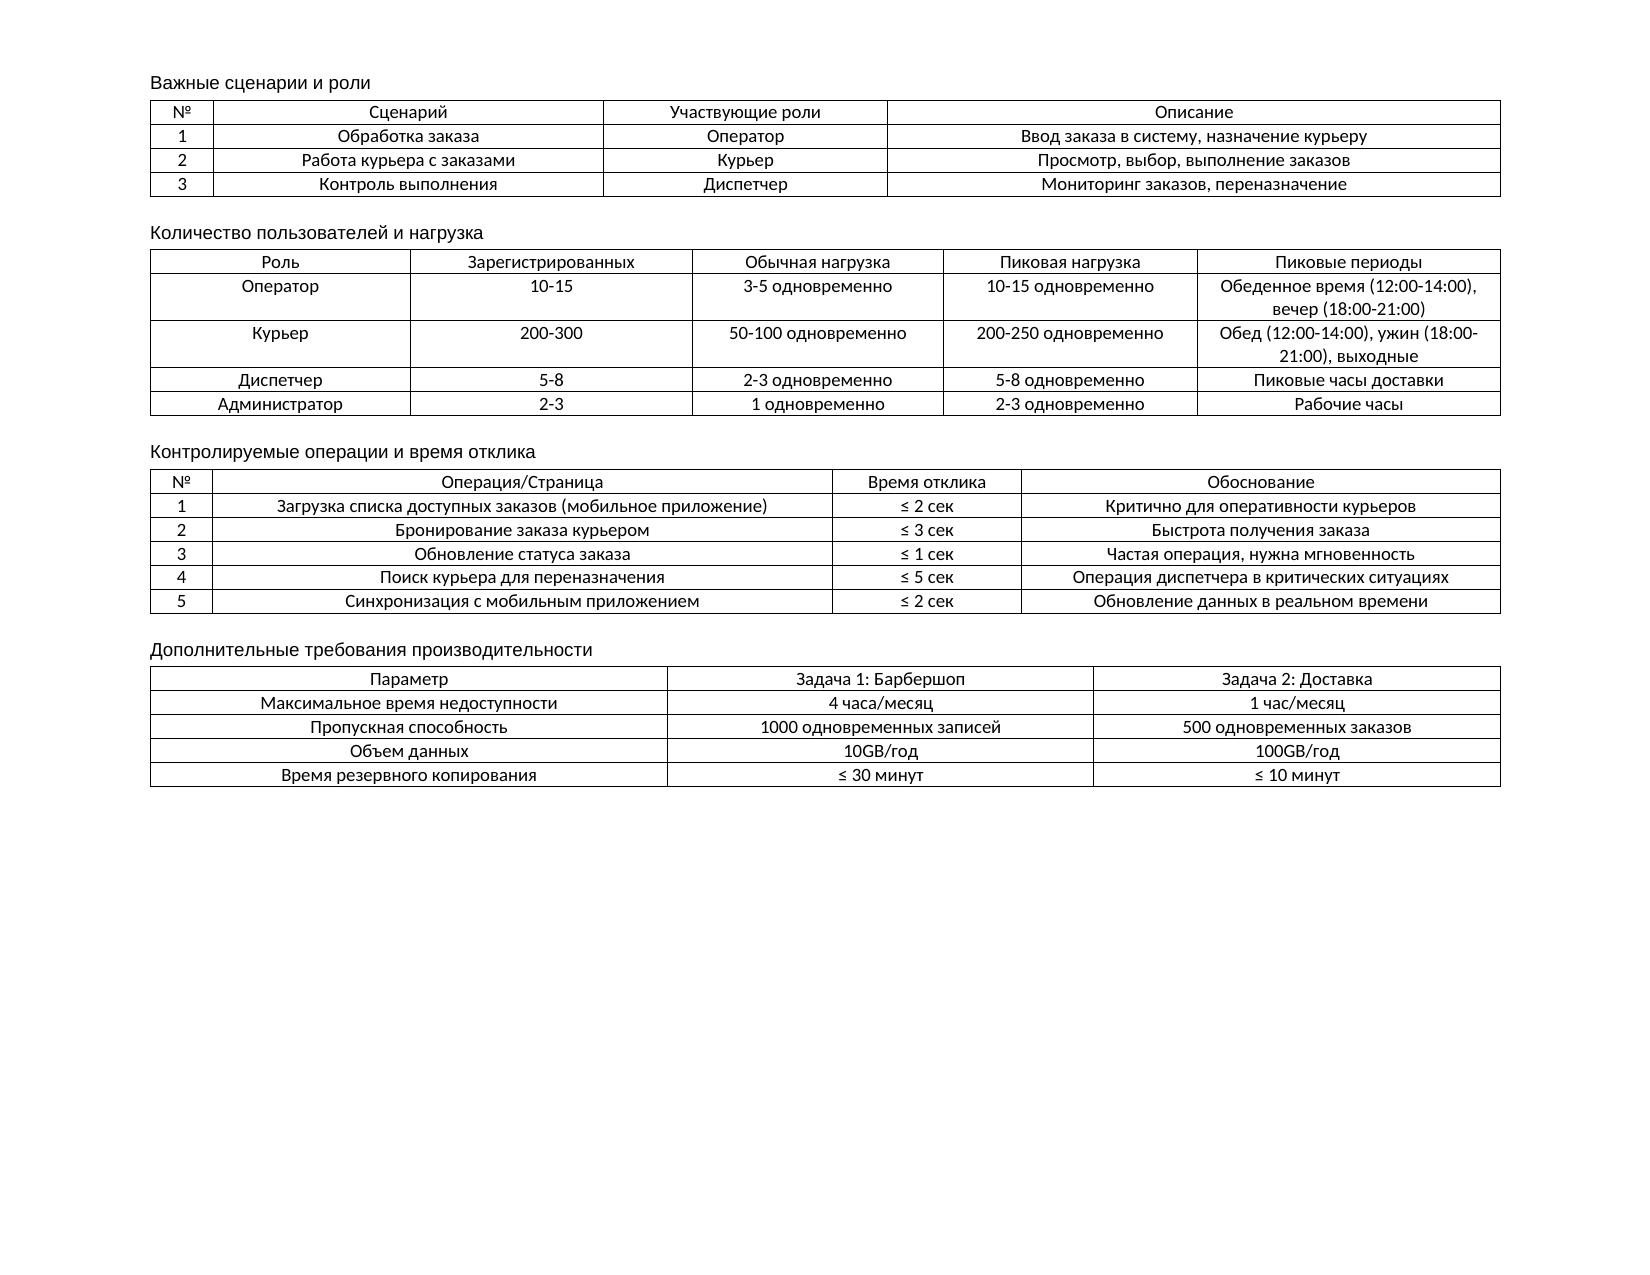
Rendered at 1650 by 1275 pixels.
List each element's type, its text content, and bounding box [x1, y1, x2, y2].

table_header Операция/Страница [213, 470, 832, 493]
table_cell Операция диспетчера в критических ситуациях [1022, 566, 1500, 589]
table_cell 4 часа/месяц [668, 691, 1093, 714]
table_cell 5-8 одновременно [944, 368, 1197, 391]
table_cell 1 [151, 494, 212, 517]
table_cell Контроль выполнения [214, 173, 603, 196]
table_cell Курьер [604, 149, 887, 172]
table_cell Обеденное время (12:00-14:00), вечер (18:00-21:00) [1198, 274, 1500, 320]
table_cell Рабочие часы [1198, 392, 1500, 415]
table_cell 1 час/месяц [1094, 691, 1500, 714]
table_cell 100GB/год [1094, 739, 1500, 762]
table_cell Синхронизация с мобильным приложением [213, 590, 832, 613]
table_cell ≤ 5 сек [833, 566, 1021, 589]
table_cell 1 [151, 125, 213, 148]
subtitle Количество пользователей и нагрузка [150, 222, 1500, 243]
table_cell 3-5 одновременно [693, 274, 943, 320]
table_cell ≤ 3 сек [833, 518, 1021, 541]
table_cell Оператор [151, 274, 410, 320]
table_cell 50-100 одновременно [693, 321, 943, 367]
subtitle Дополнительные требования производительности [150, 639, 1500, 660]
table_header № [151, 101, 213, 124]
table_cell Максимальное время недоступности [151, 691, 667, 714]
table_cell ≤ 30 минут [668, 763, 1093, 786]
table_cell 200-300 [411, 321, 692, 367]
table_header Пиковая нагрузка [944, 250, 1197, 273]
table_cell 4 [151, 566, 212, 589]
subtitle Контролируемые операции и время отклика [150, 441, 1500, 463]
table_header Обычная нагрузка [693, 250, 943, 273]
table_cell Просмотр, выбор, выполнение заказов [888, 149, 1500, 172]
table_header Зарегистрированных [411, 250, 692, 273]
table_cell Бронирование заказа курьером [213, 518, 832, 541]
table_cell Диспетчер [151, 368, 410, 391]
table_cell ≤ 2 сек [833, 590, 1021, 613]
table_cell 3 [151, 542, 212, 565]
table_cell ≤ 1 сек [833, 542, 1021, 565]
table_cell 500 одновременных заказов [1094, 715, 1500, 738]
table_header Задача 2: Доставка [1094, 667, 1500, 690]
table_cell Критично для оперативности курьеров [1022, 494, 1500, 517]
table_cell Обед (12:00-14:00), ужин (18:00-21:00), выходные [1198, 321, 1500, 367]
table_cell Загрузка списка доступных заказов (мобильное приложение) [213, 494, 832, 517]
table_cell 2 [151, 518, 212, 541]
table_header Пиковые периоды [1198, 250, 1500, 273]
table_cell 10-15 [411, 274, 692, 320]
table_cell Частая операция, нужна мгновенность [1022, 542, 1500, 565]
table_cell Диспетчер [604, 173, 887, 196]
table_cell 200-250 одновременно [944, 321, 1197, 367]
table_cell Быстрота получения заказа [1022, 518, 1500, 541]
table_header Обоснование [1022, 470, 1500, 493]
table_cell 5 [151, 590, 212, 613]
table_cell 2-3 одновременно [693, 368, 943, 391]
table_header Время отклика [833, 470, 1021, 493]
table_cell Обновление данных в реальном времени [1022, 590, 1500, 613]
table_cell 2-3 одновременно [944, 392, 1197, 415]
table_cell 3 [151, 173, 213, 196]
table_cell Обновление статуса заказа [213, 542, 832, 565]
table_cell Оператор [604, 125, 887, 148]
table_cell 10GB/год [668, 739, 1093, 762]
table_cell 2-3 [411, 392, 692, 415]
table_cell 1 одновременно [693, 392, 943, 415]
table_header Описание [888, 101, 1500, 124]
table_header № [151, 470, 212, 493]
table_cell Обработка заказа [214, 125, 603, 148]
table_cell Объем данных [151, 739, 667, 762]
table_cell Администратор [151, 392, 410, 415]
table_cell Пропускная способность [151, 715, 667, 738]
table_cell Работа курьера с заказами [214, 149, 603, 172]
table_cell 10-15 одновременно [944, 274, 1197, 320]
table_cell 1000 одновременных записей [668, 715, 1093, 738]
table_header Задача 1: Барбершоп [668, 667, 1093, 690]
table_cell ≤ 10 минут [1094, 763, 1500, 786]
table_cell Пиковые часы доставки [1198, 368, 1500, 391]
table_cell Поиск курьера для переназначения [213, 566, 832, 589]
table_cell Мониторинг заказов, переназначение [888, 173, 1500, 196]
table_cell 5-8 [411, 368, 692, 391]
table_cell 2 [151, 149, 213, 172]
table_header Сценарий [214, 101, 603, 124]
table_cell Ввод заказа в систему, назначение курьеру [888, 125, 1500, 148]
table_cell Время резервного копирования [151, 763, 667, 786]
table_header Участвующие роли [604, 101, 887, 124]
table_header Параметр [151, 667, 667, 690]
table_cell Курьер [151, 321, 410, 367]
subtitle Важные сценарии и роли [150, 72, 1500, 93]
table_header Роль [151, 250, 410, 273]
table_cell ≤ 2 сек [833, 494, 1021, 517]
